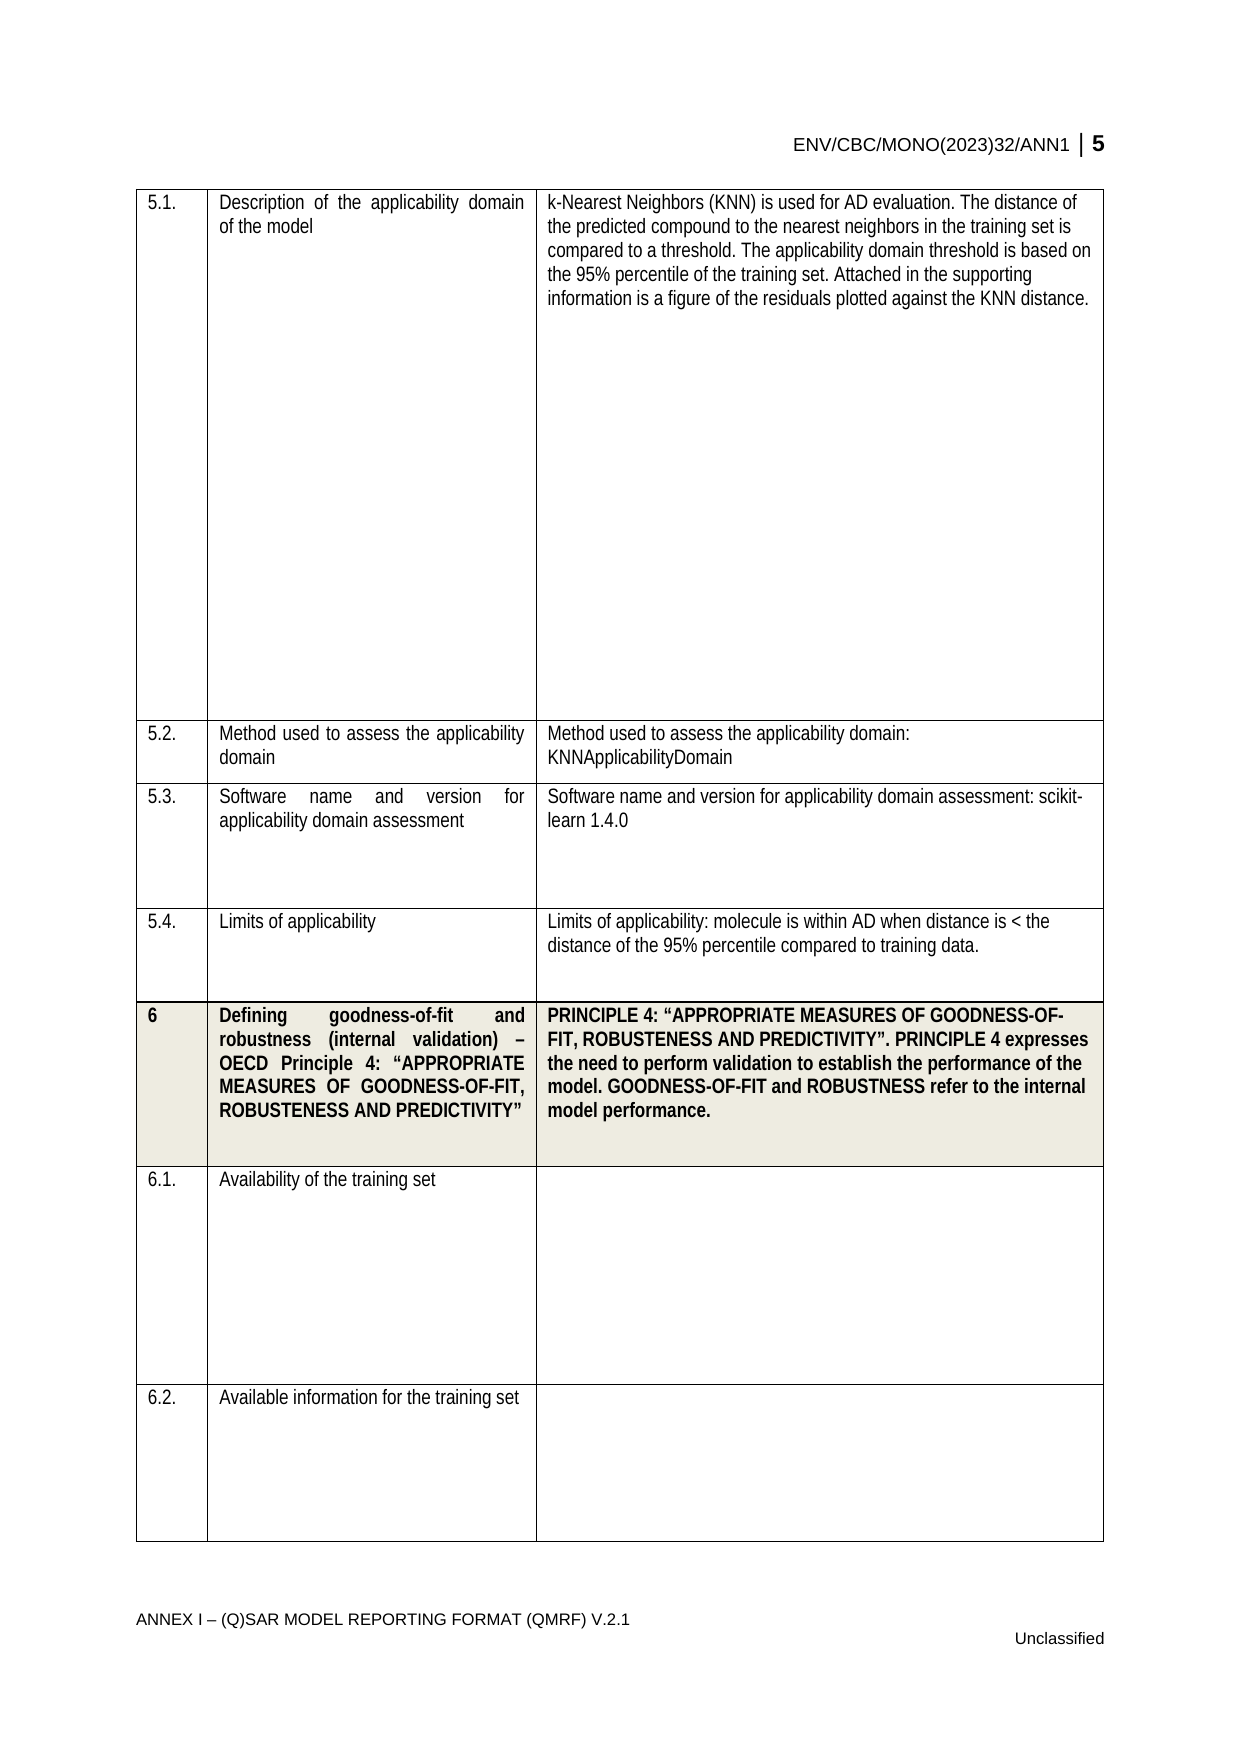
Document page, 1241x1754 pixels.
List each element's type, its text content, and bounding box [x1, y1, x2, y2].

table_cell 6.1. [137, 1167, 207, 1384]
table_cell Availability of the training set [208, 1167, 536, 1384]
table_cell 5.3. [137, 784, 207, 908]
table_cell Description of the applicability domain of the model [208, 190, 536, 720]
table_cell [537, 1167, 1103, 1384]
table_cell 6.2. [137, 1385, 207, 1541]
table_cell PRINCIPLE 4: “APPROPRIATE MEASURES OF GOODNESS-OF-FIT, ROBUSTENESS AND PREDICTIVITY”. PRINCIPLE 4 expresses the need to perform validation to establish the performance of the model. GOODNESS-OF-FIT and ROBUSTNESS refer to the internal model performance. [537, 1003, 1103, 1166]
table_cell Limits of applicability: molecule is within AD when distance is < the distance of the 95% percentile compared to training data. [537, 909, 1103, 1001]
table_cell Limits of applicability [208, 909, 536, 1001]
table_cell Method used to assess the applicability domain [208, 721, 536, 783]
table_cell k-Nearest Neighbors (KNN) is used for AD evaluation. The distance of the predicted compound to the nearest neighbors in the training set is compared to a threshold. The applicability domain threshold is based on the 95% percentile of the training set. Attached in the supporting information is a figure of the residuals plotted against the KNN distance. [537, 190, 1103, 720]
table_cell 6 [137, 1003, 207, 1166]
table_cell Available information for the training set [208, 1385, 536, 1541]
table_cell Method used to assess the applicability domain: KNNApplicabilityDomain [537, 721, 1103, 783]
table_cell Software name and version for applicability domain assessment: scikit-learn 1.4.0 [537, 784, 1103, 908]
table_cell Defining goodness-of-fit and robustness (internal validation) – OECD Principle 4: “APPROPRIATE MEASURES OF GOODNESS-OF-FIT, ROBUSTENESS AND PREDICTIVITY” [208, 1003, 536, 1166]
table_cell 5.2. [137, 721, 207, 783]
table_cell 5.1. [137, 190, 207, 720]
table_cell Software name and version for applicability domain assessment [208, 784, 536, 908]
table_cell [537, 1385, 1103, 1541]
table_cell 5.4. [137, 909, 207, 1001]
